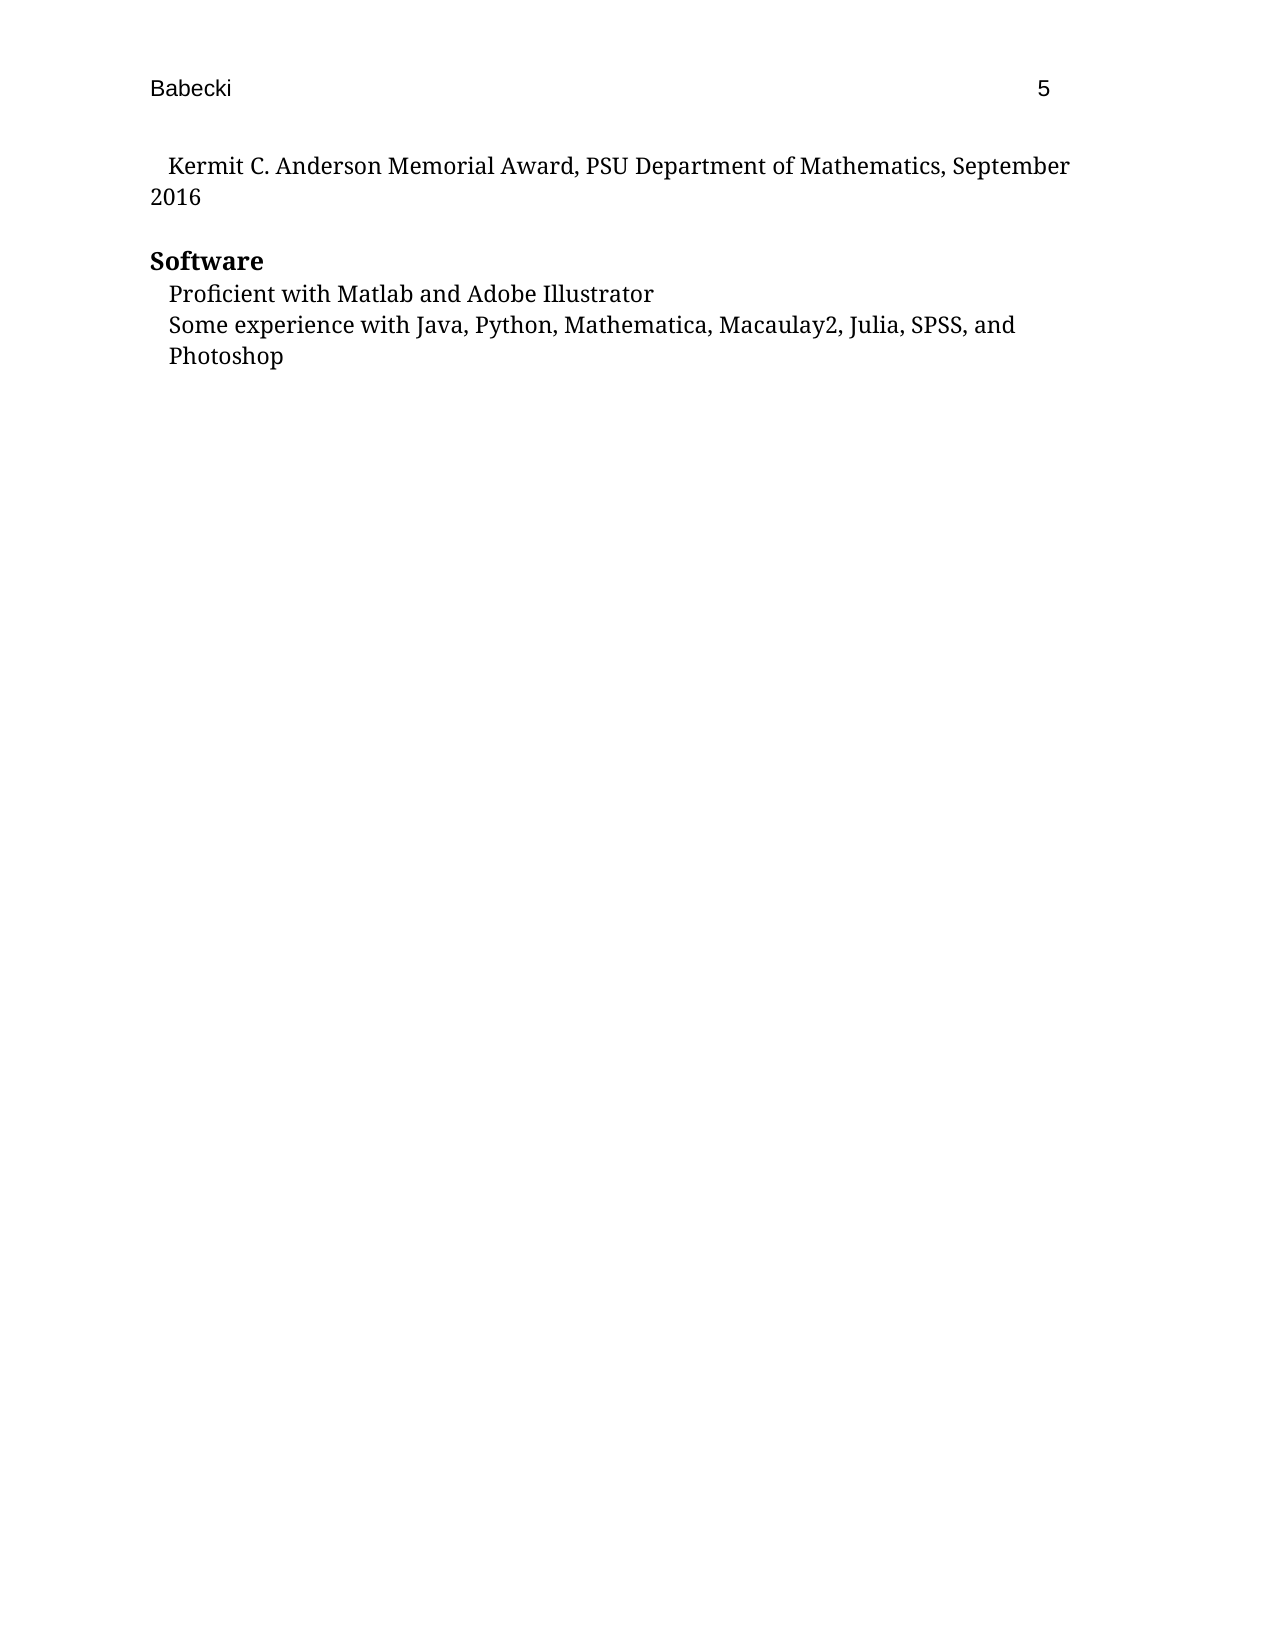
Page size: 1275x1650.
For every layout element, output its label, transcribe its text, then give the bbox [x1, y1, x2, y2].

text Some experience with Java, Python, Mathematica, Macaulay2, Julia, SPSS, and Photoshop [169, 309, 1125, 372]
text Proficient with Matlab and Adobe Illustrator [169, 278, 1125, 309]
text Kermit C. Anderson Memorial Award, PSU Department of Mathematics, September 2016 [150, 150, 1125, 212]
text Software [150, 244, 1125, 278]
